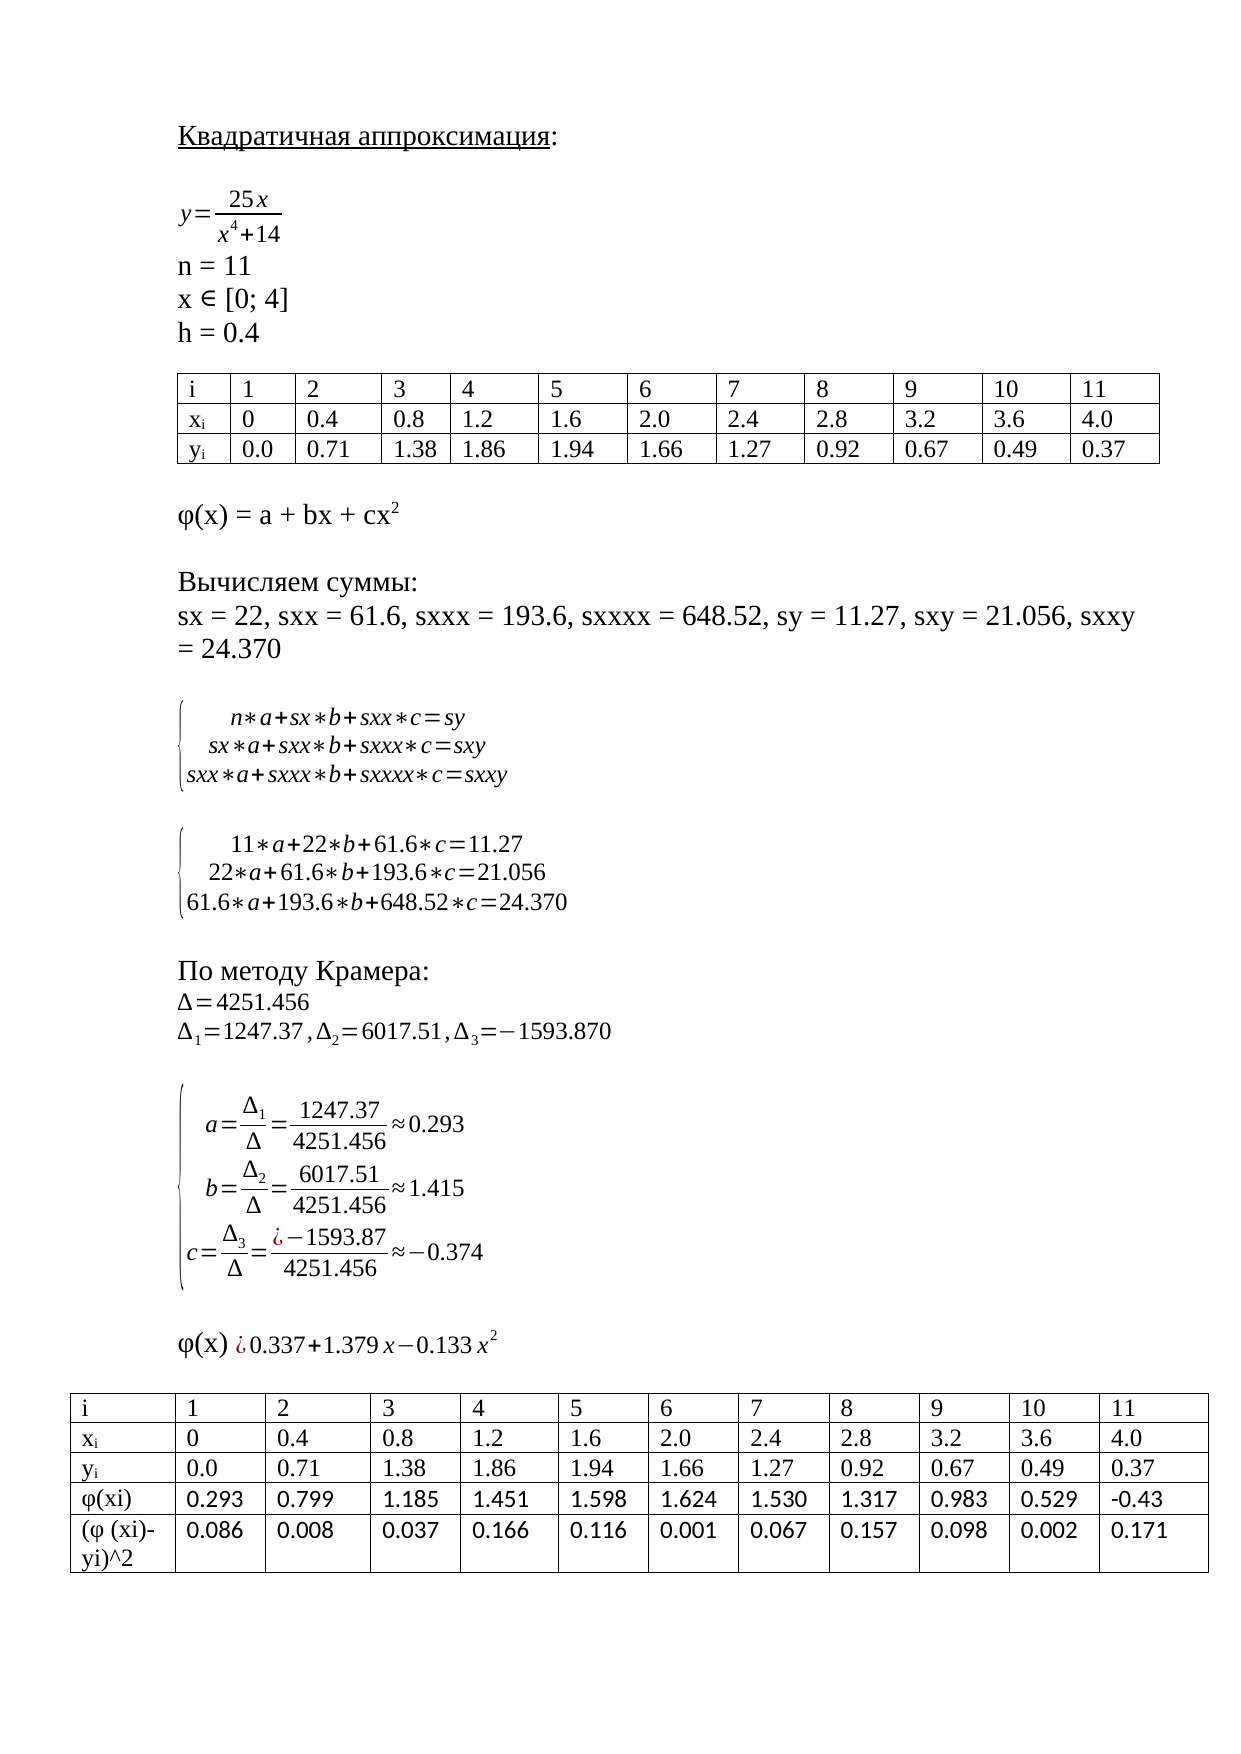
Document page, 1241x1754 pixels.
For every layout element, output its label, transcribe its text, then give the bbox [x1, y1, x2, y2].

table_cell 2.0 [649, 1423, 738, 1452]
table_cell 0.49 [983, 434, 1070, 463]
text x [0; 4] [177, 281, 1152, 315]
table_cell 0.116 [559, 1515, 648, 1572]
table_cell 1.38 [371, 1453, 460, 1482]
table_header 6 [649, 1394, 738, 1422]
table_header 2 [266, 1394, 370, 1422]
table_cell 0.8 [371, 1423, 460, 1452]
table_cell 1.530 [739, 1483, 829, 1513]
table_cell 0.529 [1010, 1483, 1099, 1513]
table_header 2 [296, 374, 381, 403]
text h = 0.4 [177, 315, 1152, 348]
table_cell 3.2 [894, 404, 982, 433]
table_cell 3.6 [983, 404, 1070, 433]
table_cell 0.166 [461, 1515, 558, 1572]
table_header 9 [920, 1394, 1009, 1422]
table_cell 1.66 [649, 1453, 738, 1482]
table_cell 1.2 [451, 404, 538, 433]
table_cell 1.2 [461, 1423, 558, 1452]
table_cell 0.37 [1100, 1453, 1208, 1482]
table_cell 0.4 [296, 404, 381, 433]
table_cell 2.8 [830, 1423, 919, 1452]
table_header 11 [1071, 374, 1159, 403]
table_header 7 [739, 1394, 829, 1422]
table_cell 0.67 [894, 434, 982, 463]
table_cell 0.157 [830, 1515, 919, 1572]
table_header 8 [830, 1394, 919, 1422]
table_cell -0.43 [1100, 1483, 1208, 1513]
table_cell 3.2 [920, 1423, 1009, 1452]
table_header 5 [539, 374, 627, 403]
table_cell 0.001 [649, 1515, 738, 1572]
table_cell 0.37 [1071, 434, 1159, 463]
table_header i [178, 374, 230, 403]
table_cell 0.67 [920, 1453, 1009, 1482]
table_cell 0.71 [266, 1453, 370, 1482]
table_cell 1.38 [382, 434, 450, 463]
table_cell yi [178, 434, 230, 463]
table_cell 0.92 [830, 1453, 919, 1482]
table_header 6 [628, 374, 716, 403]
table_cell 0 [231, 404, 295, 433]
table_cell 0.8 [382, 404, 450, 433]
table_cell 1.624 [649, 1483, 738, 1513]
table_header 4 [451, 374, 538, 403]
text φ(x) = a + bx + cx2 [177, 497, 1152, 531]
table_cell 1.317 [830, 1483, 919, 1513]
table_cell 2.4 [739, 1423, 829, 1452]
table_cell xi [178, 404, 230, 433]
table_header 1 [231, 374, 295, 403]
text n = 11 [177, 248, 1152, 281]
table_header 10 [983, 374, 1070, 403]
table_cell 0.0 [231, 434, 295, 463]
table_header 3 [371, 1394, 460, 1422]
table_cell 1.94 [539, 434, 627, 463]
table_cell xi [71, 1423, 175, 1452]
text sx = 22, sxx = 61.6, sxxx = 193.6, sxxxx = 648.52, sy = 11.27, sxy = 21.056, sxxy = 24.370 [177, 598, 1152, 665]
table_cell φ(xi) [71, 1483, 175, 1513]
text Квадратичная аппроксимация: [177, 118, 1152, 152]
table_header 7 [717, 374, 804, 403]
text Вычисляем суммы: [177, 564, 1152, 598]
table_cell 0.086 [176, 1515, 265, 1572]
table_cell 1.27 [717, 434, 804, 463]
table_cell 3.6 [1010, 1423, 1099, 1452]
table_cell 1.451 [461, 1483, 558, 1513]
table_cell 0.067 [739, 1515, 829, 1572]
table_cell 0.0 [176, 1453, 265, 1482]
table_cell 2.8 [805, 404, 893, 433]
table_header 11 [1100, 1394, 1208, 1422]
table_header 8 [805, 374, 893, 403]
table_cell 0.098 [920, 1515, 1009, 1572]
table_cell 0.92 [805, 434, 893, 463]
table_header 9 [894, 374, 982, 403]
table_cell 0 [176, 1423, 265, 1452]
table_cell 0.008 [266, 1515, 370, 1572]
table_cell 0.49 [1010, 1453, 1099, 1482]
table_header 4 [461, 1394, 558, 1422]
table_cell 1.86 [461, 1453, 558, 1482]
table_cell 1.27 [739, 1453, 829, 1482]
table_cell 1.6 [539, 404, 627, 433]
table_cell 4.0 [1100, 1423, 1208, 1452]
table_cell 4.0 [1071, 404, 1159, 433]
table_cell 2.0 [628, 404, 716, 433]
table_cell 1.94 [559, 1453, 648, 1482]
table_cell 1.598 [559, 1483, 648, 1513]
table_cell 1.185 [371, 1483, 460, 1513]
table_cell 0.037 [371, 1515, 460, 1572]
table_header i [71, 1394, 175, 1422]
table_header 5 [559, 1394, 648, 1422]
table_cell 0.799 [266, 1483, 370, 1513]
text По методу Крамера: [177, 953, 1152, 987]
table_header 10 [1010, 1394, 1099, 1422]
table_cell 2.4 [717, 404, 804, 433]
text φ(x) [177, 1325, 1152, 1359]
table_header 1 [176, 1394, 265, 1422]
table_cell 0.71 [296, 434, 381, 463]
table_cell yi [71, 1453, 175, 1482]
table_cell 1.6 [559, 1423, 648, 1452]
table_header 3 [382, 374, 450, 403]
table_cell 0.4 [266, 1423, 370, 1452]
table_cell 0.293 [176, 1483, 265, 1513]
table_cell 1.66 [628, 434, 716, 463]
table_cell 1.86 [451, 434, 538, 463]
table_cell 0.983 [920, 1483, 1009, 1513]
table_cell 0.002 [1010, 1515, 1099, 1572]
table_cell (φ (xi)- yi)^2 [71, 1515, 175, 1572]
table_cell 0.171 [1100, 1515, 1208, 1572]
